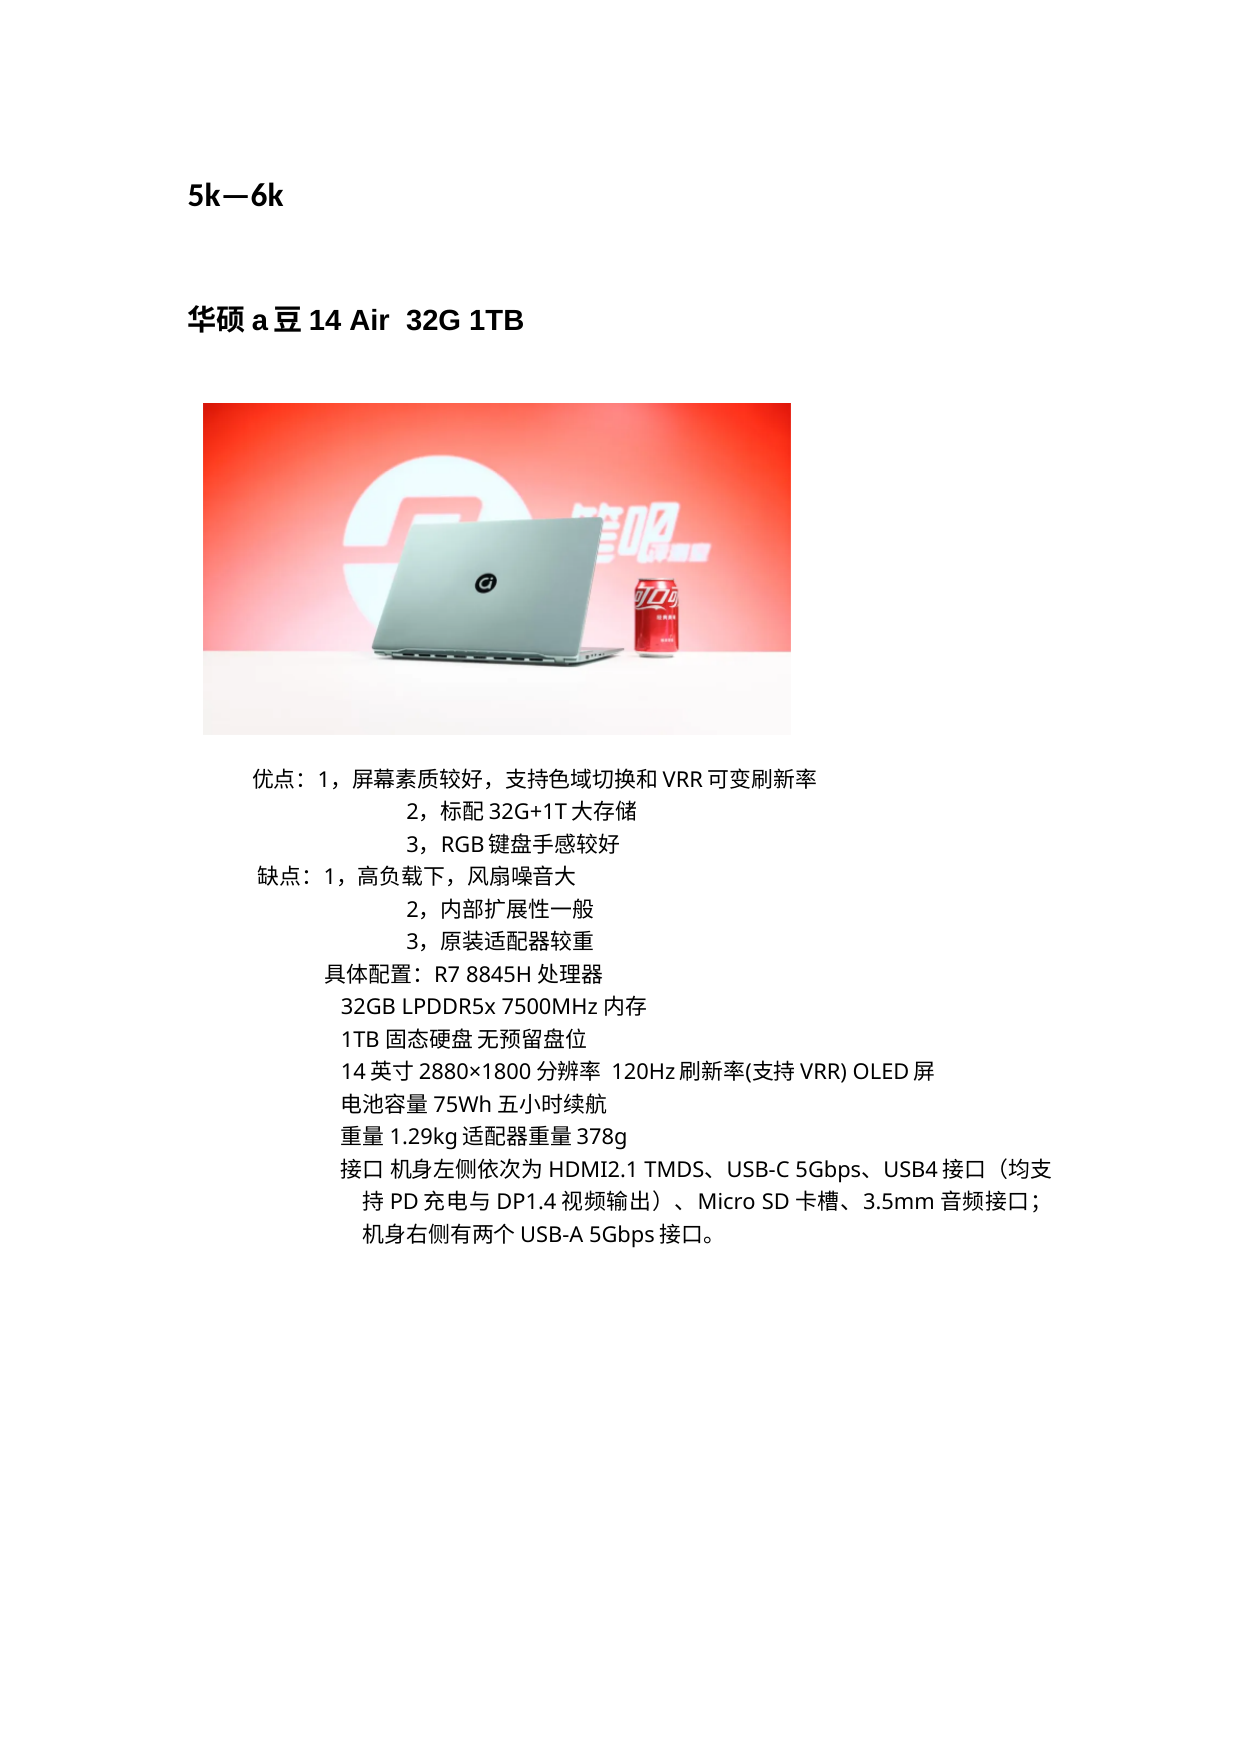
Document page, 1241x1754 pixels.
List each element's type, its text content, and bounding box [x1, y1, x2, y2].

picture [202, 403, 792, 736]
text 缺点：1，高负载下，风扇噪音大 [187, 859, 1053, 891]
text 优点：1，屏幕素质较好，支持色域切换和VRR可变刷新率 [187, 761, 1053, 794]
text 接口 机身左侧依次为HDMI2.1 TMDS、USB-C 5Gbps、USB4接口（均支持PD充电与DP1.4视频输出）、Micro SD卡槽、3.5mm音频接口；机身右侧有两个USB-A 5Gbps接口。 [341, 1151, 1053, 1249]
list 原装适配器较重 [275, 924, 1053, 956]
text 1TB 固态硬盘 无预留盘位 [341, 1021, 1053, 1054]
text 电池容量 75Wh 五小时续航 [341, 1086, 1053, 1119]
subtitle 华硕a豆14 Air 32G 1TB [187, 285, 1053, 350]
subtitle 5k—6k [187, 162, 1053, 227]
list 标配32G+1T大存储 [406, 794, 1053, 826]
text 32GB LPDDR5x 7500MHz 内存 [341, 989, 1053, 1021]
text 14英寸 2880×1800分辨率 120Hz刷新率(支持VRR) OLED屏 [341, 1054, 1053, 1086]
text 重量 1.29kg适配器重量 378g [341, 1119, 1053, 1151]
list RGB键盘手感较好 [406, 826, 1053, 859]
list 内部扩展性一般 [275, 891, 1053, 924]
text 具体配置：R7 8845H 处理器 [187, 956, 1053, 989]
